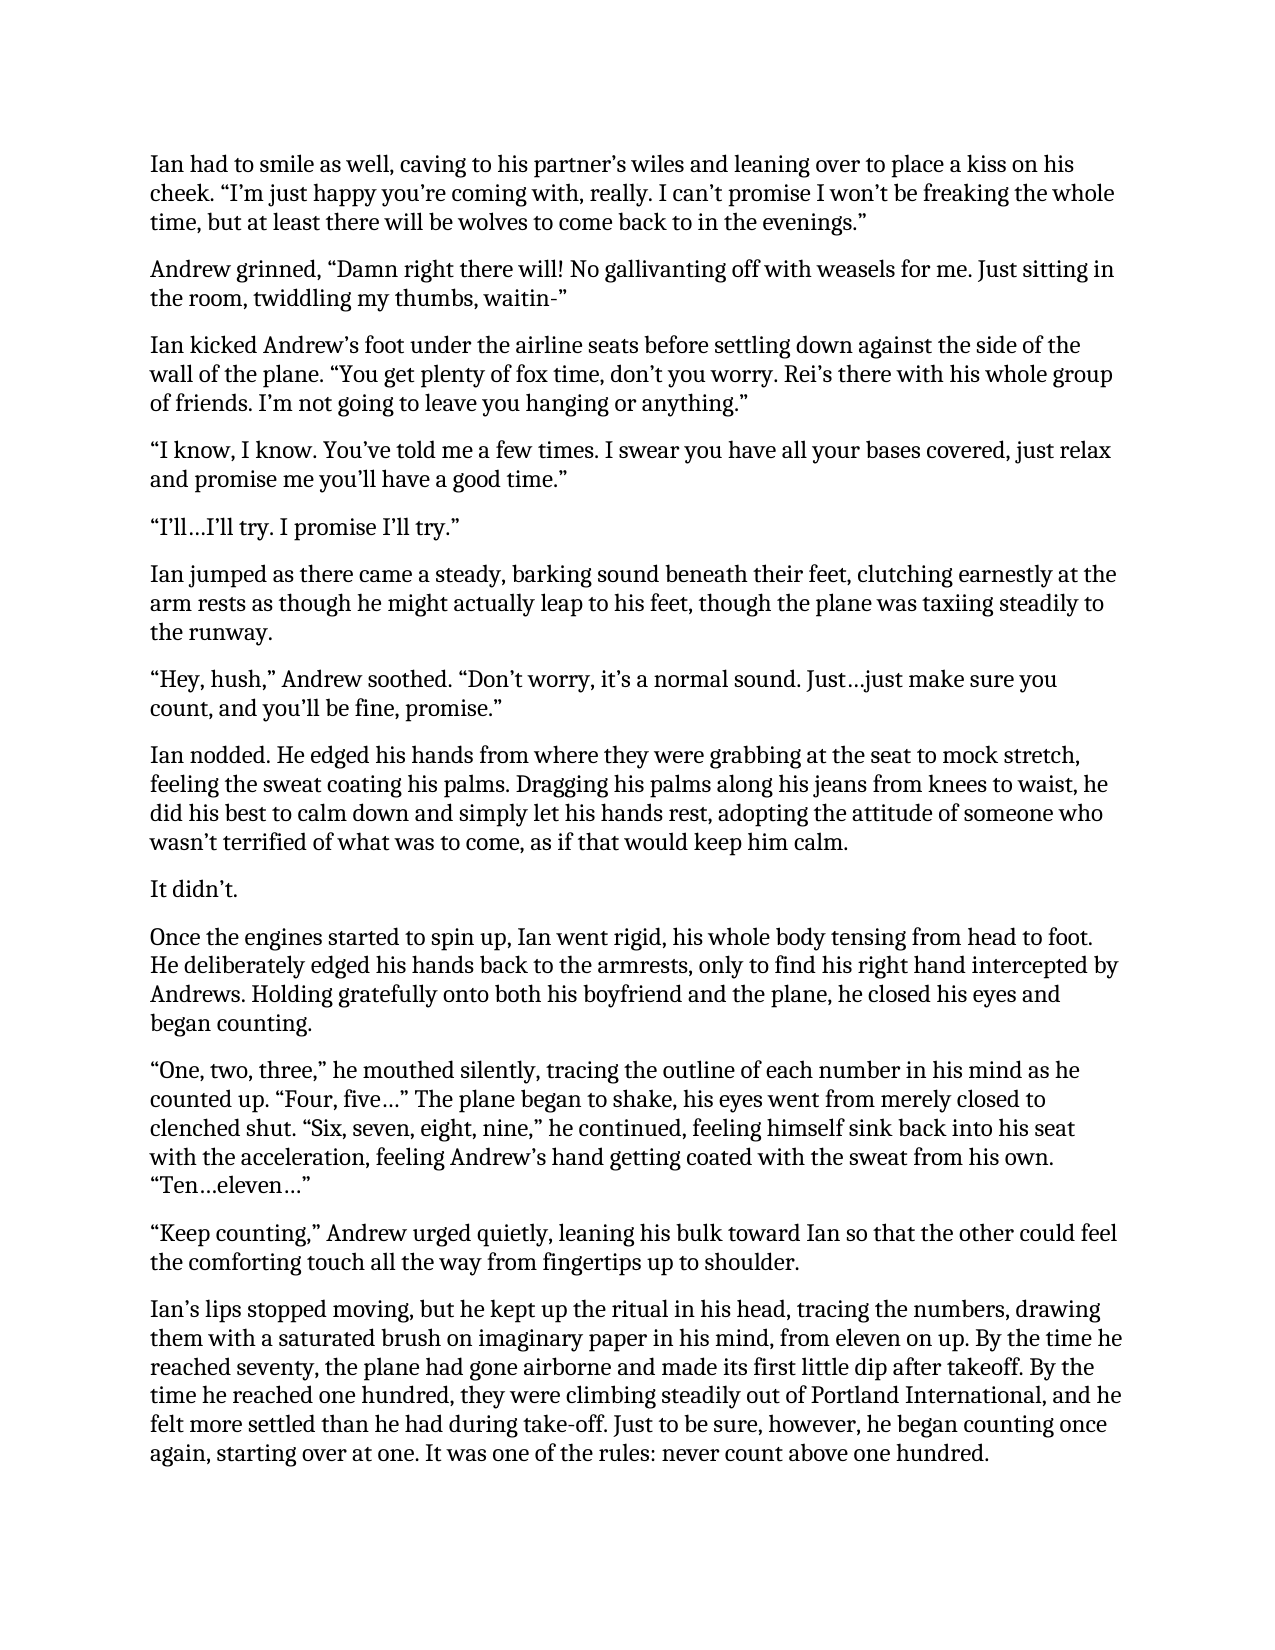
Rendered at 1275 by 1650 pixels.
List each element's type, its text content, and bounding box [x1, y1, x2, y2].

text Ian had to smile as well, caving to his partner’s wiles and leaning over to place a kiss on his cheek. “I’m just happy you’re coming with, really. I can’t promise I won’t be freaking the whole time, but at least there will be wolves to come back to in the evenings.” [150, 150, 1125, 236]
text Andrew grinned, “Damn right there will! No gallivanting off with weasels for me. Just sitting in the room, twiddling my thumbs, waitin-” [150, 255, 1125, 312]
text “Hey, hush,” Andrew soothed. “Don’t worry, it’s a normal sound. Just…just make sure you count, and you’ll be fine, promise.” [150, 665, 1125, 722]
text Ian nodded. He edged his hands from where they were grabbing at the seat to mock stretch, feeling the sweat coating his palms. Dragging his palms along his jeans from knees to waist, he did his best to calm down and simply let his hands rest, adopting the attitude of someone who wasn’t terrified of what was to come, as if that would keep him calm. [150, 741, 1125, 856]
text Ian’s lips stopped moving, but he kept up the ritual in his head, tracing the numbers, drawing them with a saturated brush on imaginary paper in his mind, from eleven on up. By the time he reached seventy, the plane had gone airborne and made its first little dip after takeoff. By the time he reached one hundred, they were climbing steadily out of Portland International, and he felt more settled than he had during take-off. Just to be sure, however, he began counting once again, starting over at one. It was one of the rules: never count above one hundred. [150, 1295, 1125, 1467]
text “One, two, three,” he mouthed silently, tracing the outline of each number in his mind as he counted up. “Four, five…” The plane began to shake, his eyes went from merely closed to clenched shut. “Six, seven, eight, nine,” he continued, feeling himself sink back into his seat with the acceleration, feeling Andrew’s hand getting coated with the sweat from his own. “Ten…eleven…” [150, 1056, 1125, 1200]
text Once the engines started to spin up, Ian went rigid, his whole body tensing from head to foot. He deliberately edged his hands back to the armrests, only to find his right hand intercepted by Andrews. Holding gratefully onto both his boyfriend and the plane, he closed his eyes and began counting. [150, 922, 1125, 1037]
text “Keep counting,” Andrew urged quietly, leaning his bulk toward Ian so that the other could feel the comforting touch all the way from fingertips up to shoulder. [150, 1219, 1125, 1276]
text “I know, I know. You’ve told me a few times. I swear you have all your bases covered, just relax and promise me you’ll have a good time.” [150, 436, 1125, 494]
text Ian jumped as there came a steady, barking sound beneath their feet, clutching earnestly at the arm rests as though he might actually leap to his feet, though the plane was taxiing steadily to the runway. [150, 560, 1125, 646]
text It didn’t. [150, 875, 1125, 904]
text “I’ll…I’ll try. I promise I’ll try.” [150, 512, 1125, 541]
text Ian kicked Andrew’s foot under the airline seats before settling down against the side of the wall of the plane. “You get plenty of fox time, don’t you worry. Rei’s there with his whole group of friends. I’m not going to leave you hanging or anything.” [150, 331, 1125, 417]
